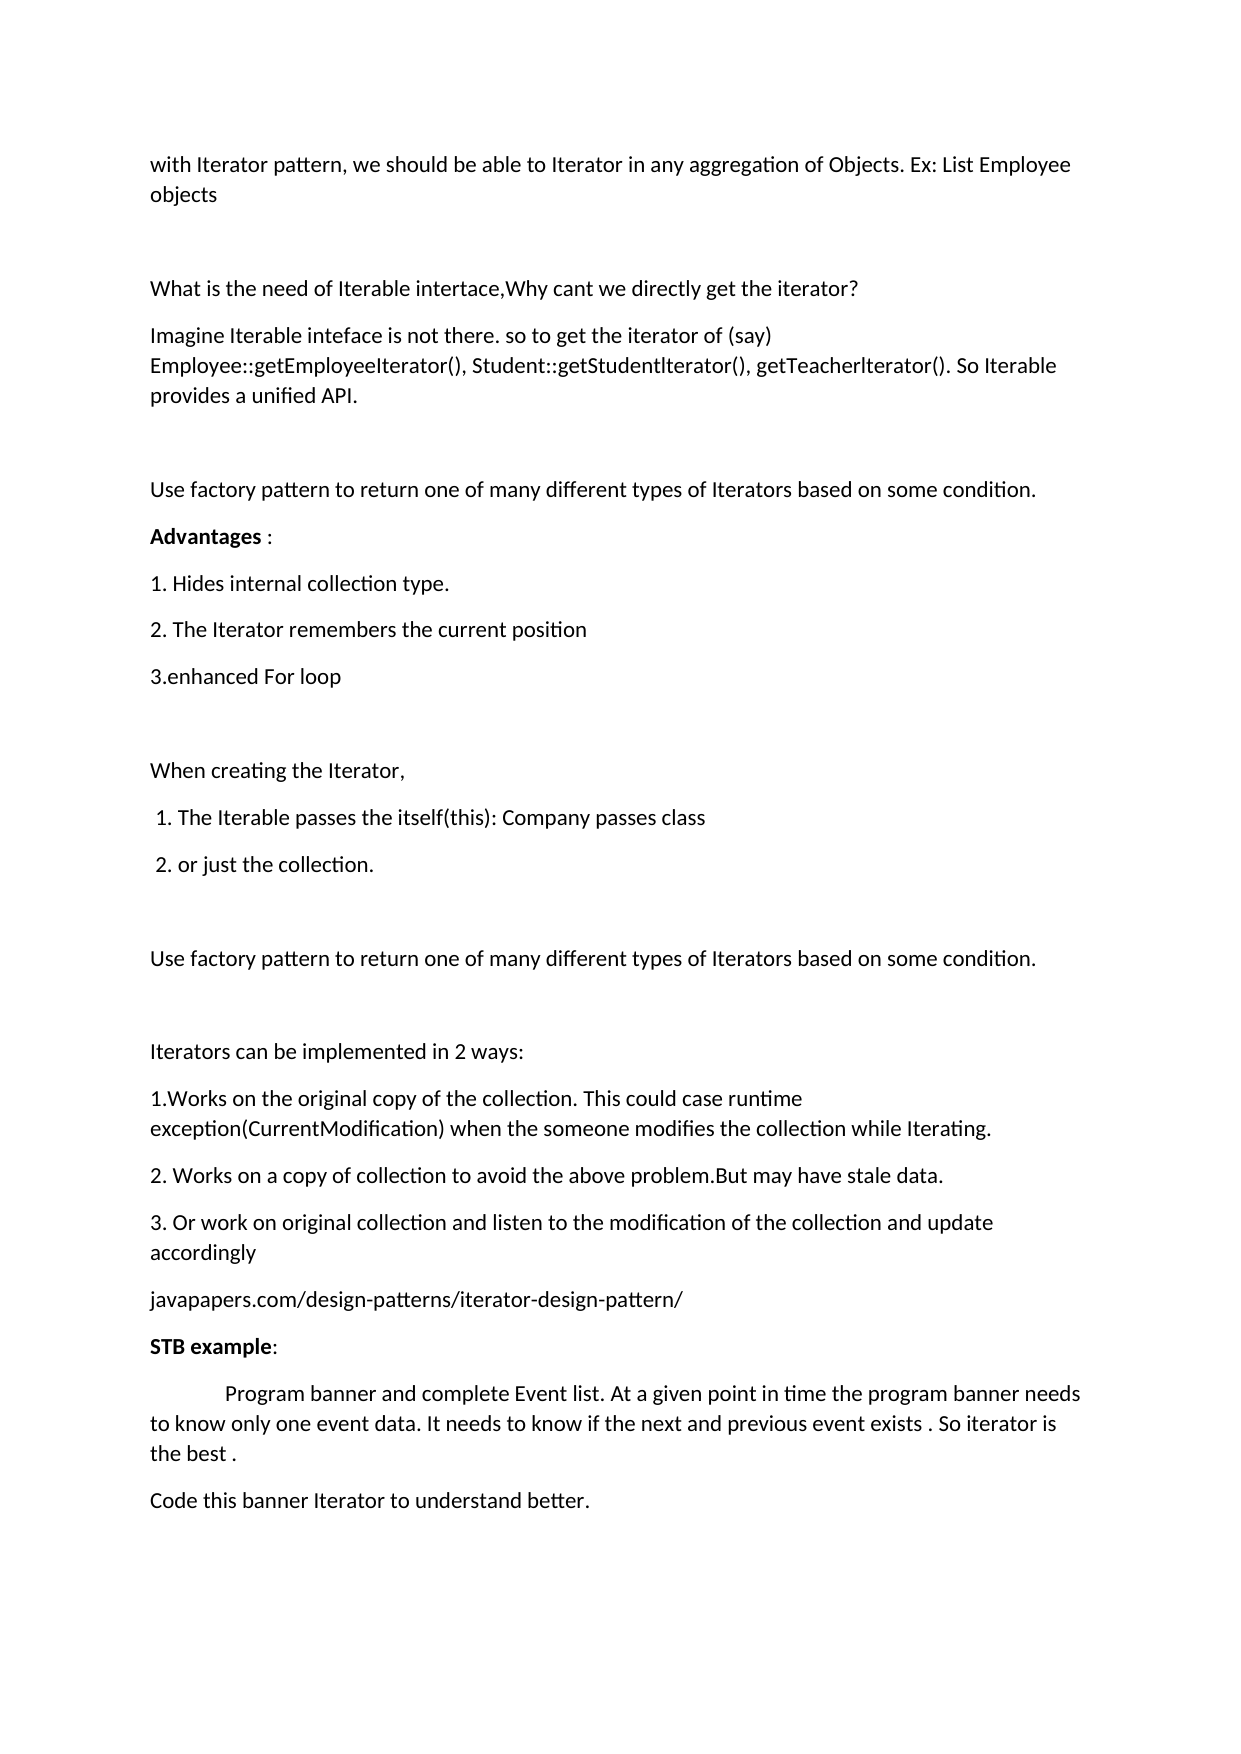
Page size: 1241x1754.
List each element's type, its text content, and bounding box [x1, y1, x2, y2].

text 3. Or work on original collection and listen to the modification of the collection and update accordingly [150, 1208, 1090, 1267]
text Imagine Iterable inteface is not there. so to get the iterator of (say) Employee::getEmployeeIterator(), Student::getStudentlterator(), getTeacherlterator(). So Iterable provides a unified API. [150, 321, 1090, 409]
text 2. The Iterator remembers the current position [150, 616, 1090, 644]
text 2. Works on a copy of collection to avoid the above problem.But may have stale data. [150, 1161, 1090, 1189]
text Use factory pattern to return one of many different types of Iterators based on some condition. [150, 944, 1090, 972]
text STB example: [150, 1332, 1090, 1360]
text javapapers.com/design-patterns/iterator-design-pattern/ [150, 1285, 1090, 1313]
text Program banner and complete Event list. At a given point in time the program banner needs to know only one event data. It needs to know if the next and previous event exists . So iterator is the best . [150, 1379, 1090, 1468]
text 1. Hides internal collection type. [150, 569, 1090, 597]
text Advantages : [150, 522, 1090, 550]
text Code this banner Iterator to understand better. [150, 1486, 1090, 1514]
text 2. or just the collection. [150, 850, 1090, 878]
text 3.enhanced For loop [150, 662, 1090, 691]
text with Iterator pattern, we should be able to Iterator in any aggregation of Objects. Ex: List Employee objects [150, 150, 1090, 208]
text When creating the Iterator, [150, 756, 1090, 784]
text What is the need of Iterable intertace,Why cant we directly get the iterator? [150, 274, 1090, 302]
text 1. The Iterable passes the itself(this): Company passes class [150, 803, 1090, 831]
text Iterators can be implemented in 2 ways: [150, 1037, 1090, 1066]
text Use factory pattern to return one of many different types of Iterators based on some condition. [150, 475, 1090, 503]
text 1.Works on the original copy of the collection. This could case runtime exception(CurrentModification) when the someone modifies the collection while Iterating. [150, 1084, 1090, 1143]
